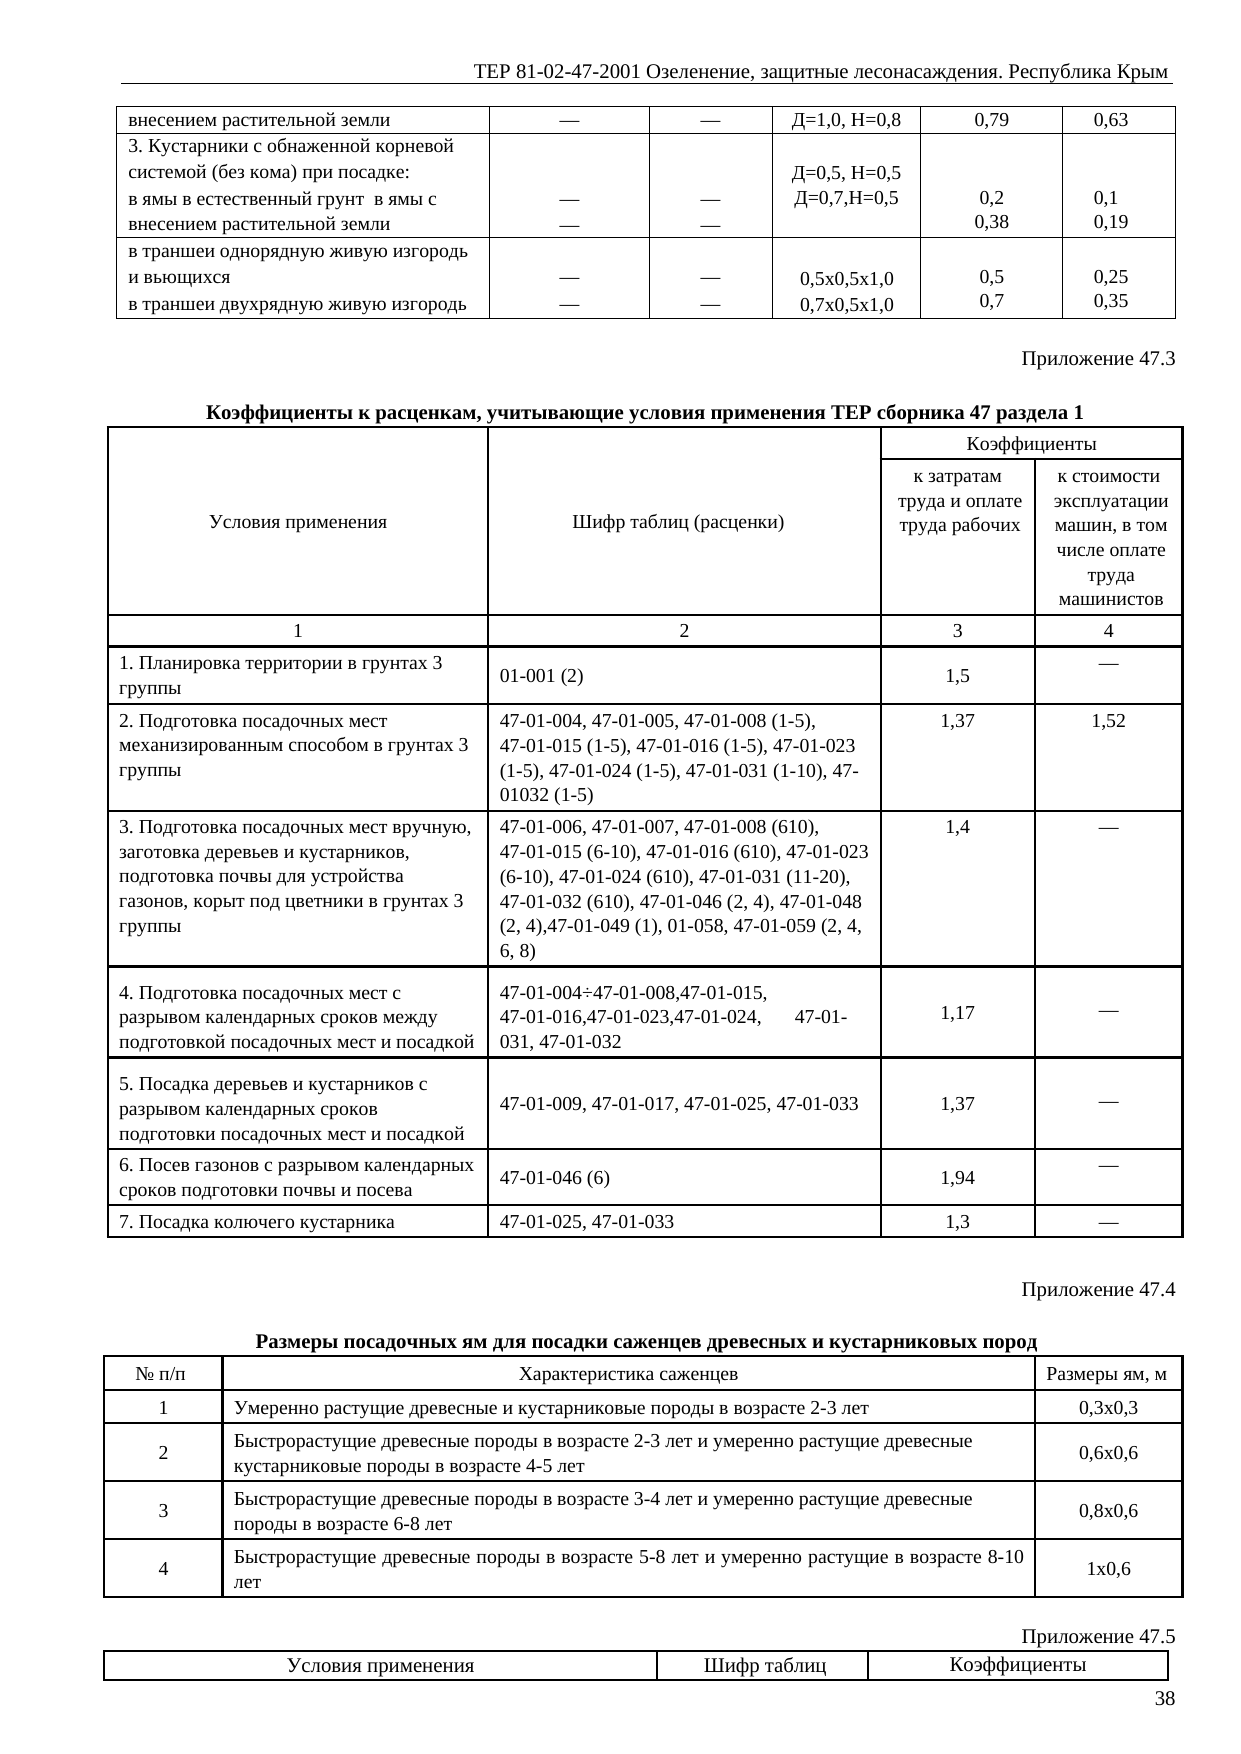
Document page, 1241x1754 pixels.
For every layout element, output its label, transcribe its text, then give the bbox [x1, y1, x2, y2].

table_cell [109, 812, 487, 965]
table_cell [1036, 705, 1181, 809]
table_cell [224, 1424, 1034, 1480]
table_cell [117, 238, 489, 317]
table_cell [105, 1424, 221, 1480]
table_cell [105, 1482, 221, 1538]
text Приложение 47.3 [118, 346, 1176, 370]
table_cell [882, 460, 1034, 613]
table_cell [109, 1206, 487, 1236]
text Коэффициенты к расценкам, учитывающие условия применения ТЕР сборника 47 раздела 1 [206, 400, 1240, 424]
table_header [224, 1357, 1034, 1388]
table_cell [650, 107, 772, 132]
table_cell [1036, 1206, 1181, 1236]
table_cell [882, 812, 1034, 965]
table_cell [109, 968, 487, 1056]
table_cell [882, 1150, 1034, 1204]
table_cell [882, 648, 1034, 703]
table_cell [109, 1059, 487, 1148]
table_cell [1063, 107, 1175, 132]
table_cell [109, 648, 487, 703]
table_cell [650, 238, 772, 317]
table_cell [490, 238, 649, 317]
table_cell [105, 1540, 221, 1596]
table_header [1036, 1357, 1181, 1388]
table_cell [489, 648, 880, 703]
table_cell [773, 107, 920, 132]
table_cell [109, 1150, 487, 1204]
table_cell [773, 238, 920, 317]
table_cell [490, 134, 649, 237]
text Размеры посадочных ям для посадки саженцев древесных и кустарниковых пород [255, 1329, 1240, 1353]
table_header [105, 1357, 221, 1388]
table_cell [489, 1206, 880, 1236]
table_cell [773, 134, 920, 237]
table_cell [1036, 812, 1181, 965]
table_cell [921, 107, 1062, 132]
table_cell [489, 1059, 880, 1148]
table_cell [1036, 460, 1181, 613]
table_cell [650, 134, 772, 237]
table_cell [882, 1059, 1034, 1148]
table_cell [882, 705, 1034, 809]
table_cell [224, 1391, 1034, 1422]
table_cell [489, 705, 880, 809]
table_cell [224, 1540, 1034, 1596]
text Приложение 47.4 [118, 1277, 1176, 1301]
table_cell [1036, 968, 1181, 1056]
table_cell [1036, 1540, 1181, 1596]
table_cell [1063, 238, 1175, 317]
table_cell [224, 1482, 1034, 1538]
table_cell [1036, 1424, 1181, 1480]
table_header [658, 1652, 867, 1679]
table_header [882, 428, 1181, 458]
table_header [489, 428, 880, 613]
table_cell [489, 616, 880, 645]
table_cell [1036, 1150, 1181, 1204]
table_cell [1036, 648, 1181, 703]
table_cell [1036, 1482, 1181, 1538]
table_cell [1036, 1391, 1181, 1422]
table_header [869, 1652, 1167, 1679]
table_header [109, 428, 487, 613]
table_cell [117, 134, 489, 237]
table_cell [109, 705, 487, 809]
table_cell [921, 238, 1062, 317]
text Приложение 47.5 [118, 1624, 1176, 1648]
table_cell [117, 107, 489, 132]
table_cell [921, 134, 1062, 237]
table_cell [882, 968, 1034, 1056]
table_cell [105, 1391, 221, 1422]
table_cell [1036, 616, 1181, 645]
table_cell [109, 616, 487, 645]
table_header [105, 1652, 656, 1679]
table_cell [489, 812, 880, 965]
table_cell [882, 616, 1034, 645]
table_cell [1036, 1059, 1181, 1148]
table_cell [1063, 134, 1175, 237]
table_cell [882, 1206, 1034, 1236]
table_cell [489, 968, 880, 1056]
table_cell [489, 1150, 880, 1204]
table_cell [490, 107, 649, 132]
